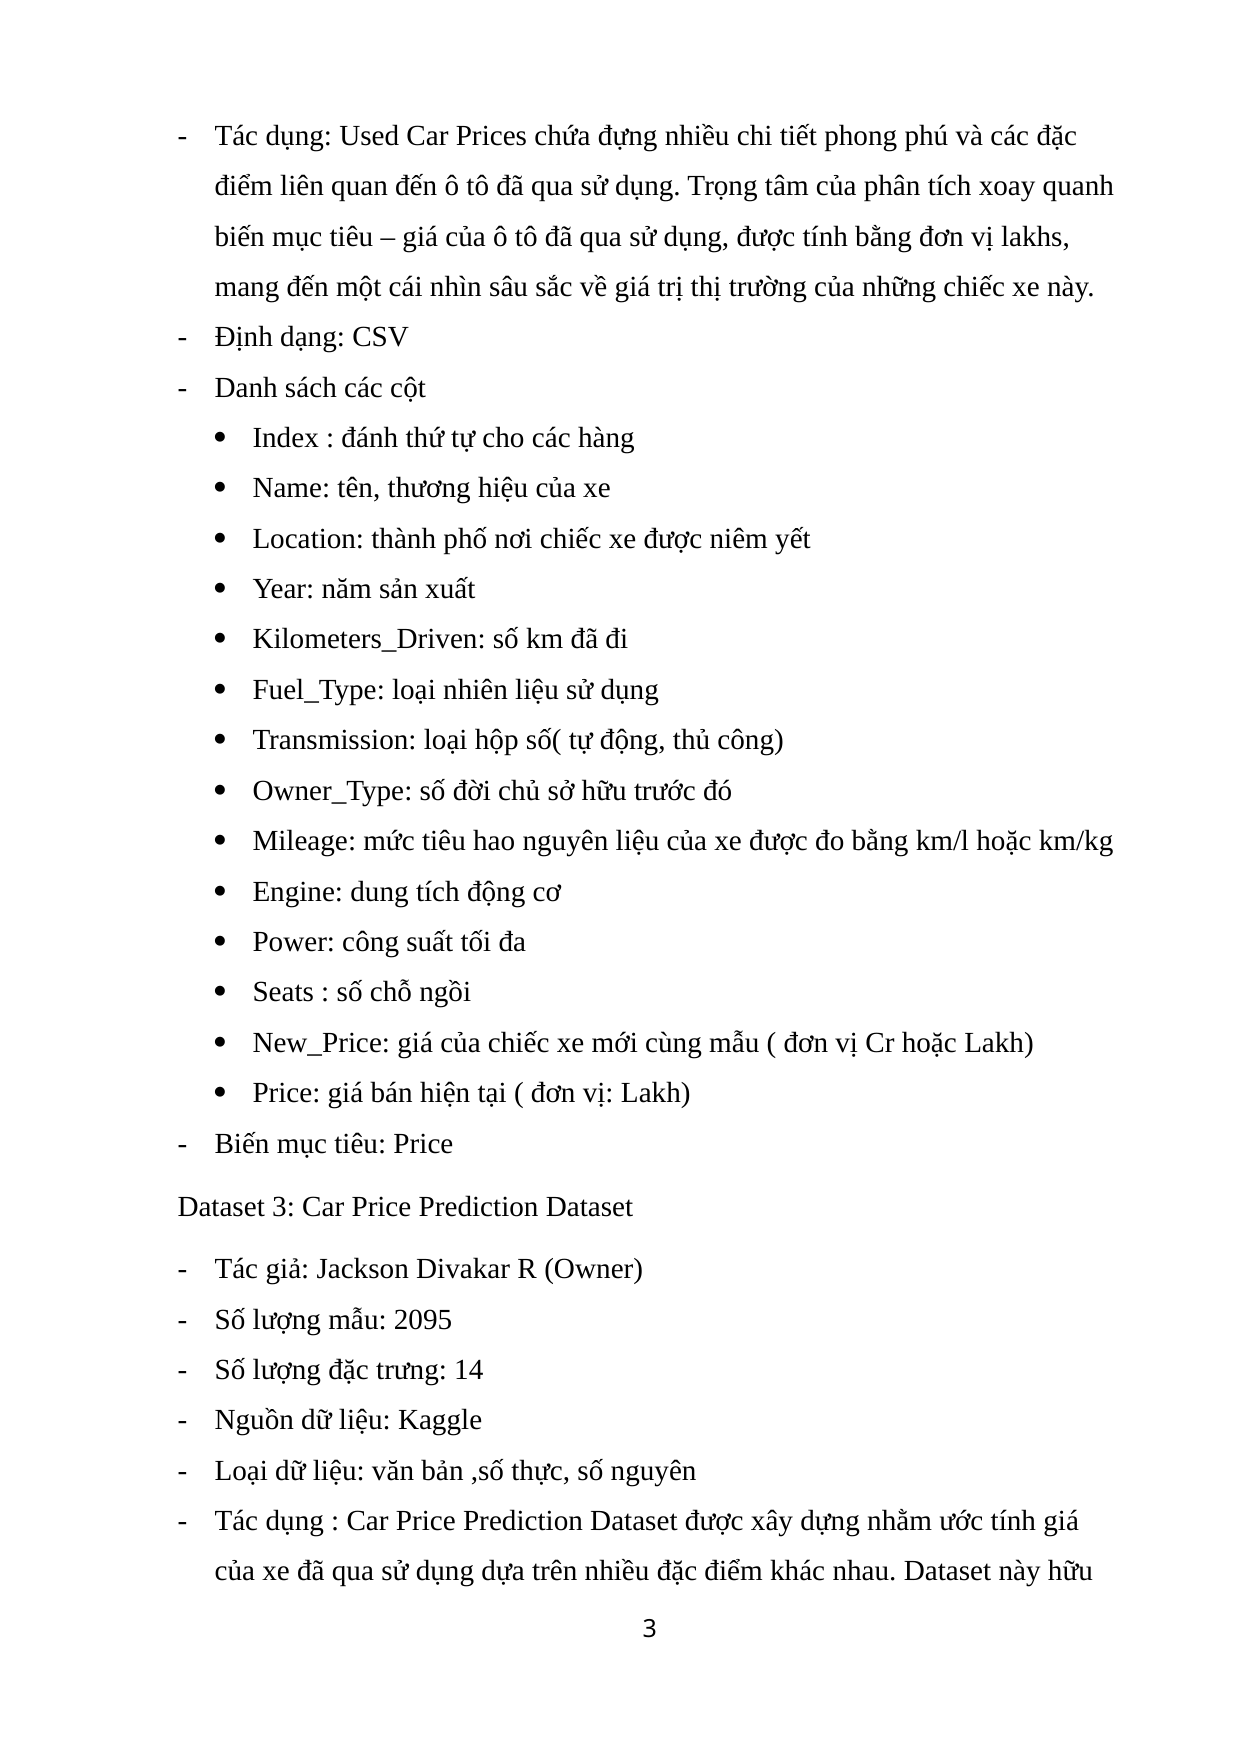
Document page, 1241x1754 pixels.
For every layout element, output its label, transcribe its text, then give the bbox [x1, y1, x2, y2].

list Số lượng mẫu: 2095 [177, 1302, 1122, 1335]
list New_Price: giá của chiếc xe mới cùng mẫu ( đơn vị Cr hoặc Lakh) [215, 1025, 1122, 1059]
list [177, 1503, 1122, 1587]
list Nguồn dữ liệu: Kaggle [177, 1402, 1122, 1436]
text Dataset 3: Car Price Prediction Dataset [177, 1189, 1122, 1222]
list Location: thành phố nơi chiếc xe được niêm yết [215, 521, 1122, 554]
list Engine: dung tích động cơ [215, 874, 1122, 907]
list Tác dụng: Used Car Prices chứa đựng nhiều chi tiết phong phú và các đặc điểm liên quan đến ô tô đã qua sử dụng. Trọng tâm của phân tích xoay quanh biến mục tiêu – giá của ô tô đã qua sử dụng, được tính bằng đơn vị lakhs, mang đến một cái nhìn sâu sắc về giá trị thị trường của những chiếc xe này. [177, 118, 1122, 303]
list Price: giá bán hiện tại ( đơn vị: Lakh) [215, 1075, 1122, 1109]
list Seats : số chỗ ngồi [215, 974, 1122, 1008]
list Name: tên, thương hiệu của xe [215, 470, 1122, 504]
list Định dạng: CSV [177, 319, 1122, 353]
list Kilometers_Driven: số km đã đi [215, 622, 1122, 655]
list Biến mục tiêu: Price [177, 1126, 1122, 1159]
list Mileage: mức tiêu hao nguyên liệu của xe được đo bằng km/l hoặc km/kg [215, 823, 1122, 857]
list Tác giả: Jackson Divakar R (Owner) [177, 1251, 1122, 1285]
list Index : đánh thứ tự cho các hàng [215, 420, 1122, 454]
list Owner_Type: số đời chủ sở hữu trước đó [215, 773, 1122, 807]
list Power: công suất tối đa [215, 924, 1122, 958]
list Year: năm sản xuất [215, 571, 1122, 605]
list Danh sách các cột [177, 370, 1122, 403]
list Loại dữ liệu: văn bản ,số thực, số nguyên [177, 1453, 1122, 1486]
list Transmission: loại hộp số( tự động, thủ công) [215, 722, 1122, 756]
list Fuel_Type: loại nhiên liệu sử dụng [215, 672, 1122, 706]
list Số lượng đặc trưng: 14 [177, 1352, 1122, 1386]
